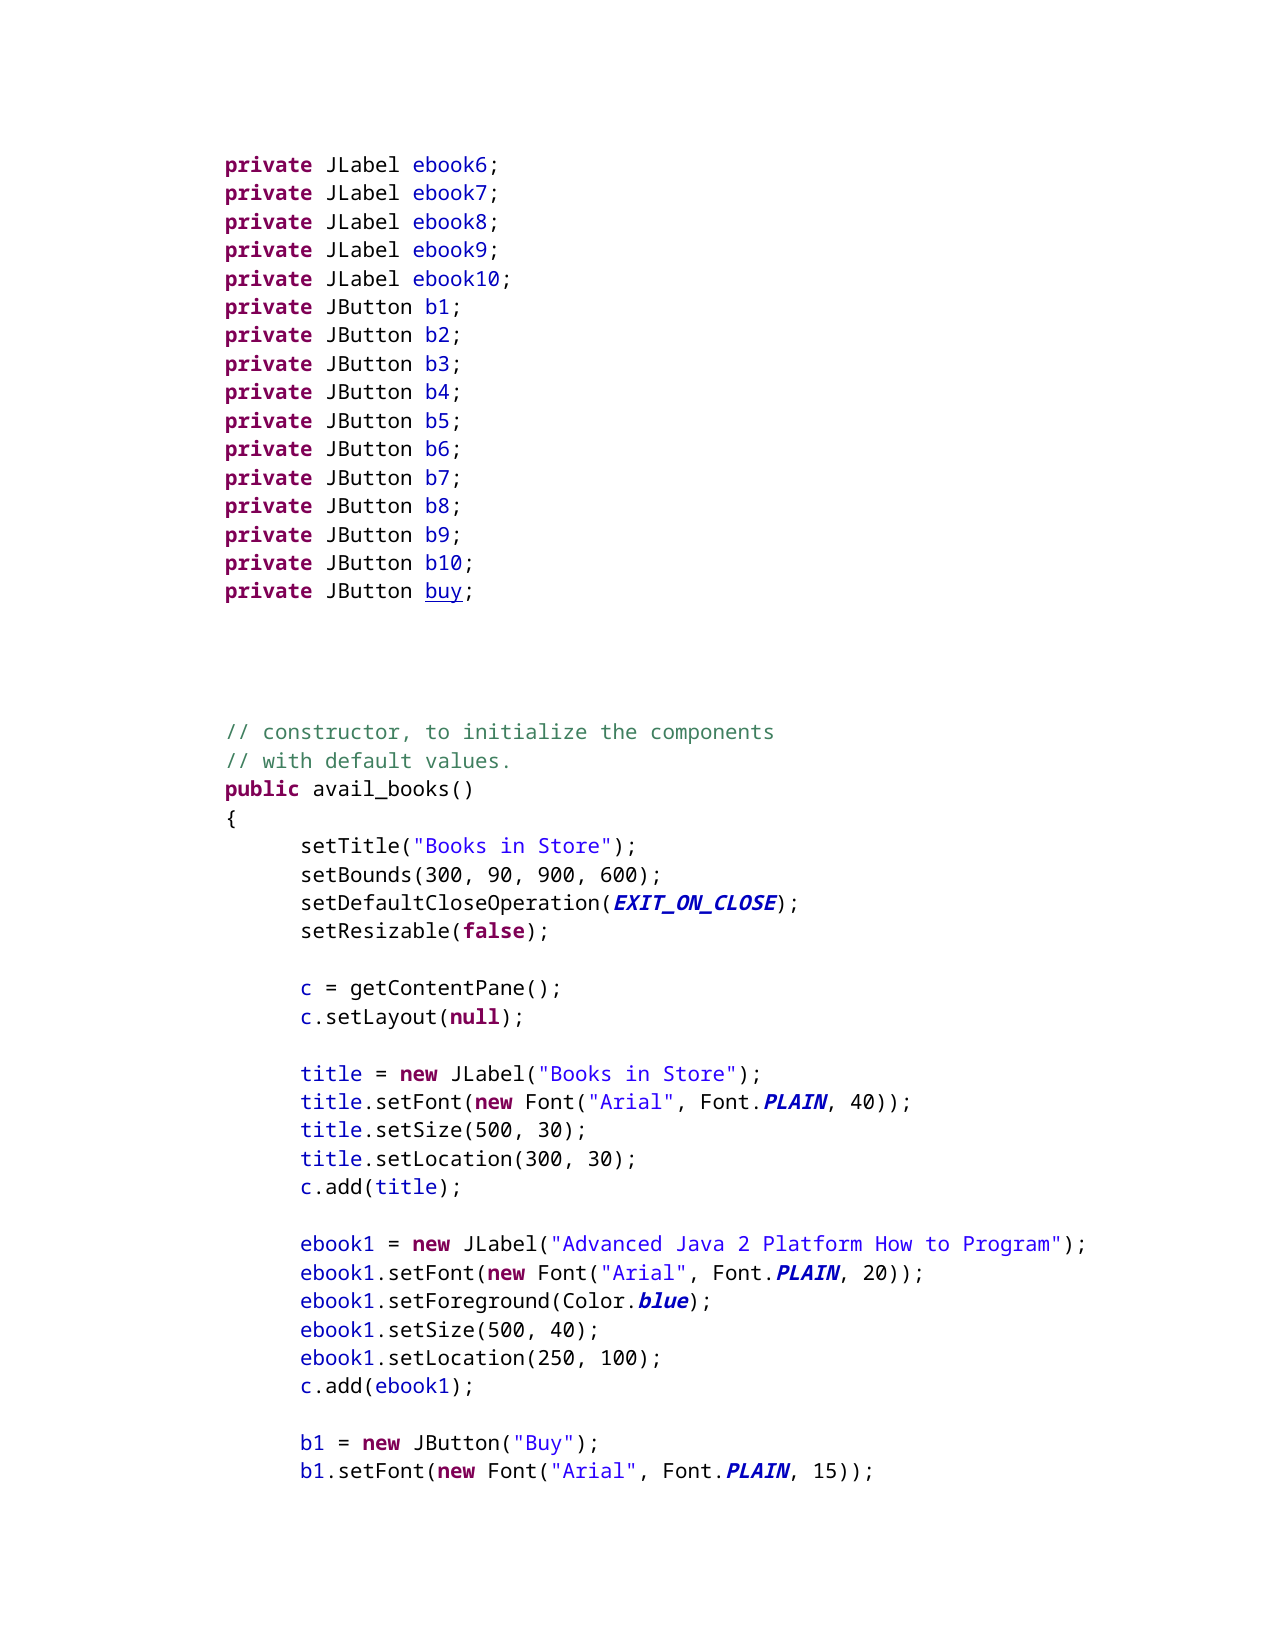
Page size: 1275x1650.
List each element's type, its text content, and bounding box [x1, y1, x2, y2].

text ebook1.setForeground(Color.blue); [150, 1286, 1125, 1315]
text private JButton b5; [150, 406, 1125, 434]
text private JButton b8; [150, 491, 1125, 520]
text setBounds(300, 90, 900, 600); [150, 860, 1125, 888]
text private JLabel ebook10; [150, 264, 1125, 292]
text private JButton b9; [150, 520, 1125, 548]
text setTitle("Books in Store"); [150, 831, 1125, 860]
text private JButton b10; [150, 548, 1125, 577]
text public avail_books() [150, 774, 1125, 803]
text // with default values. [150, 746, 1125, 774]
text title = new JLabel("Books in Store"); [150, 1059, 1125, 1087]
text c.add(title); [150, 1172, 1125, 1201]
text private JLabel ebook7; [150, 178, 1125, 207]
text private JLabel ebook9; [150, 235, 1125, 264]
text ebook1 = new JLabel("Advanced Java 2 Platform How to Program"); [150, 1229, 1125, 1258]
text c.setLayout(null); [150, 1002, 1125, 1030]
text private JButton b7; [150, 463, 1125, 491]
text title.setSize(500, 30); [150, 1116, 1125, 1144]
text private JButton b2; [150, 321, 1125, 349]
text title.setFont(new Font("Arial", Font.PLAIN, 40)); [150, 1087, 1125, 1116]
text ebook1.setSize(500, 40); [150, 1315, 1125, 1343]
text private JLabel ebook8; [150, 207, 1125, 235]
text b1 = new JButton("Buy"); [150, 1428, 1125, 1456]
text title.setLocation(300, 30); [150, 1144, 1125, 1172]
text private JButton b1; [150, 292, 1125, 321]
text setDefaultCloseOperation(EXIT_ON_CLOSE); [150, 888, 1125, 917]
text private JButton b6; [150, 434, 1125, 463]
text ebook1.setFont(new Font("Arial", Font.PLAIN, 20)); [150, 1258, 1125, 1286]
text private JLabel ebook6; [150, 150, 1125, 178]
text private JButton b4; [150, 377, 1125, 406]
text c = getContentPane(); [150, 973, 1125, 1002]
text b1.setFont(new Font("Arial", Font.PLAIN, 15)); [150, 1456, 1125, 1485]
text { [150, 803, 1125, 831]
text setResizable(false); [150, 917, 1125, 945]
text private JButton b3; [150, 349, 1125, 377]
text // constructor, to initialize the components [150, 717, 1125, 746]
text ebook1.setLocation(250, 100); [150, 1343, 1125, 1372]
text c.add(ebook1); [150, 1372, 1125, 1400]
text private JButton buy; [150, 577, 1125, 605]
